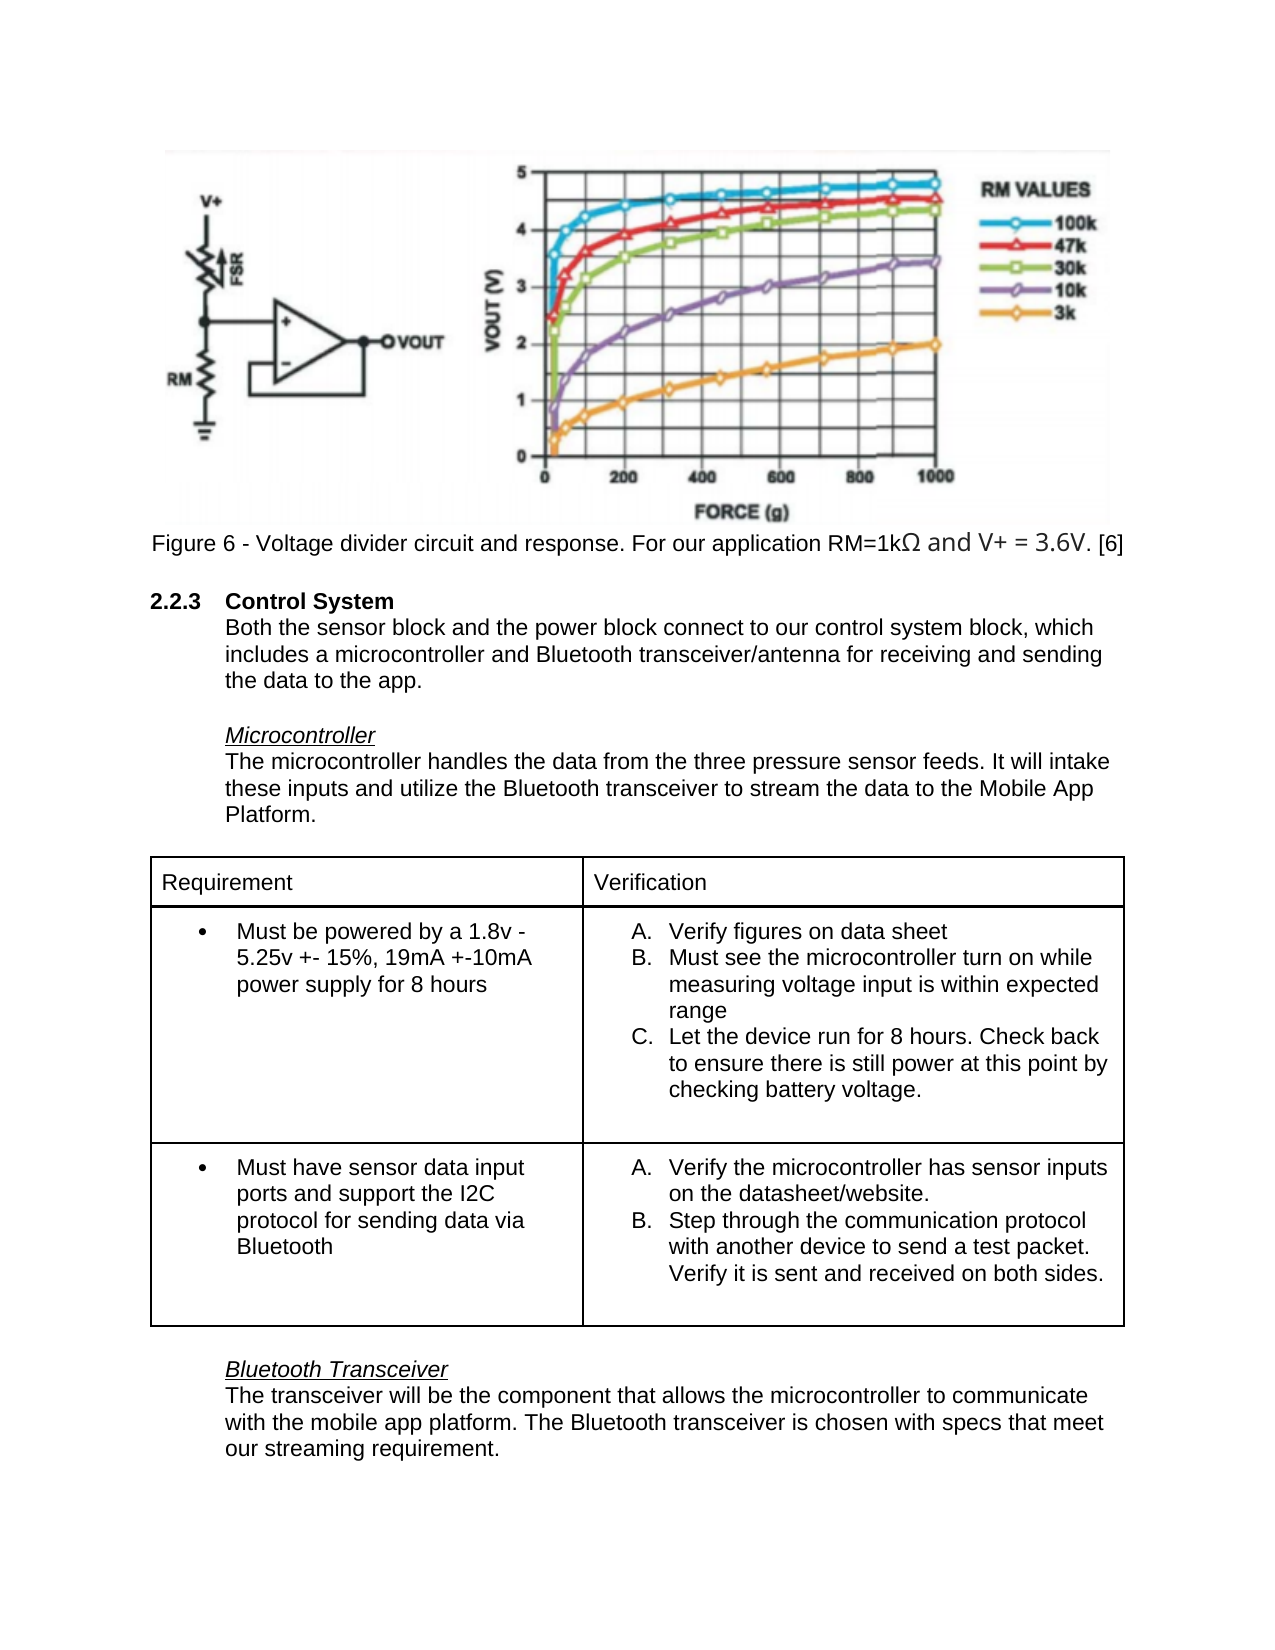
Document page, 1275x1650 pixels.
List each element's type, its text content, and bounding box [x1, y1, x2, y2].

text Microcontroller [150, 722, 1125, 748]
text 2.2.3 Control System [150, 588, 1125, 614]
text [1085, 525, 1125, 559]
table_header Requirement [152, 858, 582, 905]
text The microcontroller handles the data from the three pressure sensor feeds. It will intake these inputs and utilize the Bluetooth transceiver to stream the data to the Mobile App Platform. [225, 748, 1125, 827]
text The transceiver will be the component that allows the microcontroller to communicate with the mobile app platform. The Bluetooth transceiver is chosen with specs that meet our streaming requirement. [225, 1382, 1125, 1461]
picture [165, 150, 1111, 525]
text Both the sensor block and the power block connect to our control system block, which includes a microcontroller and Bluetooth transceiver/antenna for receiving and sending the data to the app. [225, 614, 1125, 693]
text Figure 6 - Voltage divider circuit and response. For our application RM=1kΩ and V+ = 3.6V. [6] [150, 525, 901, 559]
text Bluetooth Transceiver [150, 1356, 1125, 1382]
table_cell Must have sensor data input ports and support the I2C protocol for sending data via Bluetooth [152, 1144, 582, 1325]
table_cell Verify the microcontroller has sensor inputs on the datasheet/website. Step through the communication protocol with another device to send a test packet. Verify it is sent and received on both sides. [584, 1144, 1123, 1325]
table_header Verification [584, 858, 1123, 905]
table_cell Must be powered by a 1.8v - 5.25v +- 15%, 19mA +-10mA power supply for 8 hours [152, 908, 582, 1142]
table_cell Verify figures on data sheet Must see the microcontroller turn on while measuring voltage input is within expected range Let the device run for 8 hours. Check back to ensure there is still power at this point by checking battery voltage. [584, 908, 1123, 1142]
